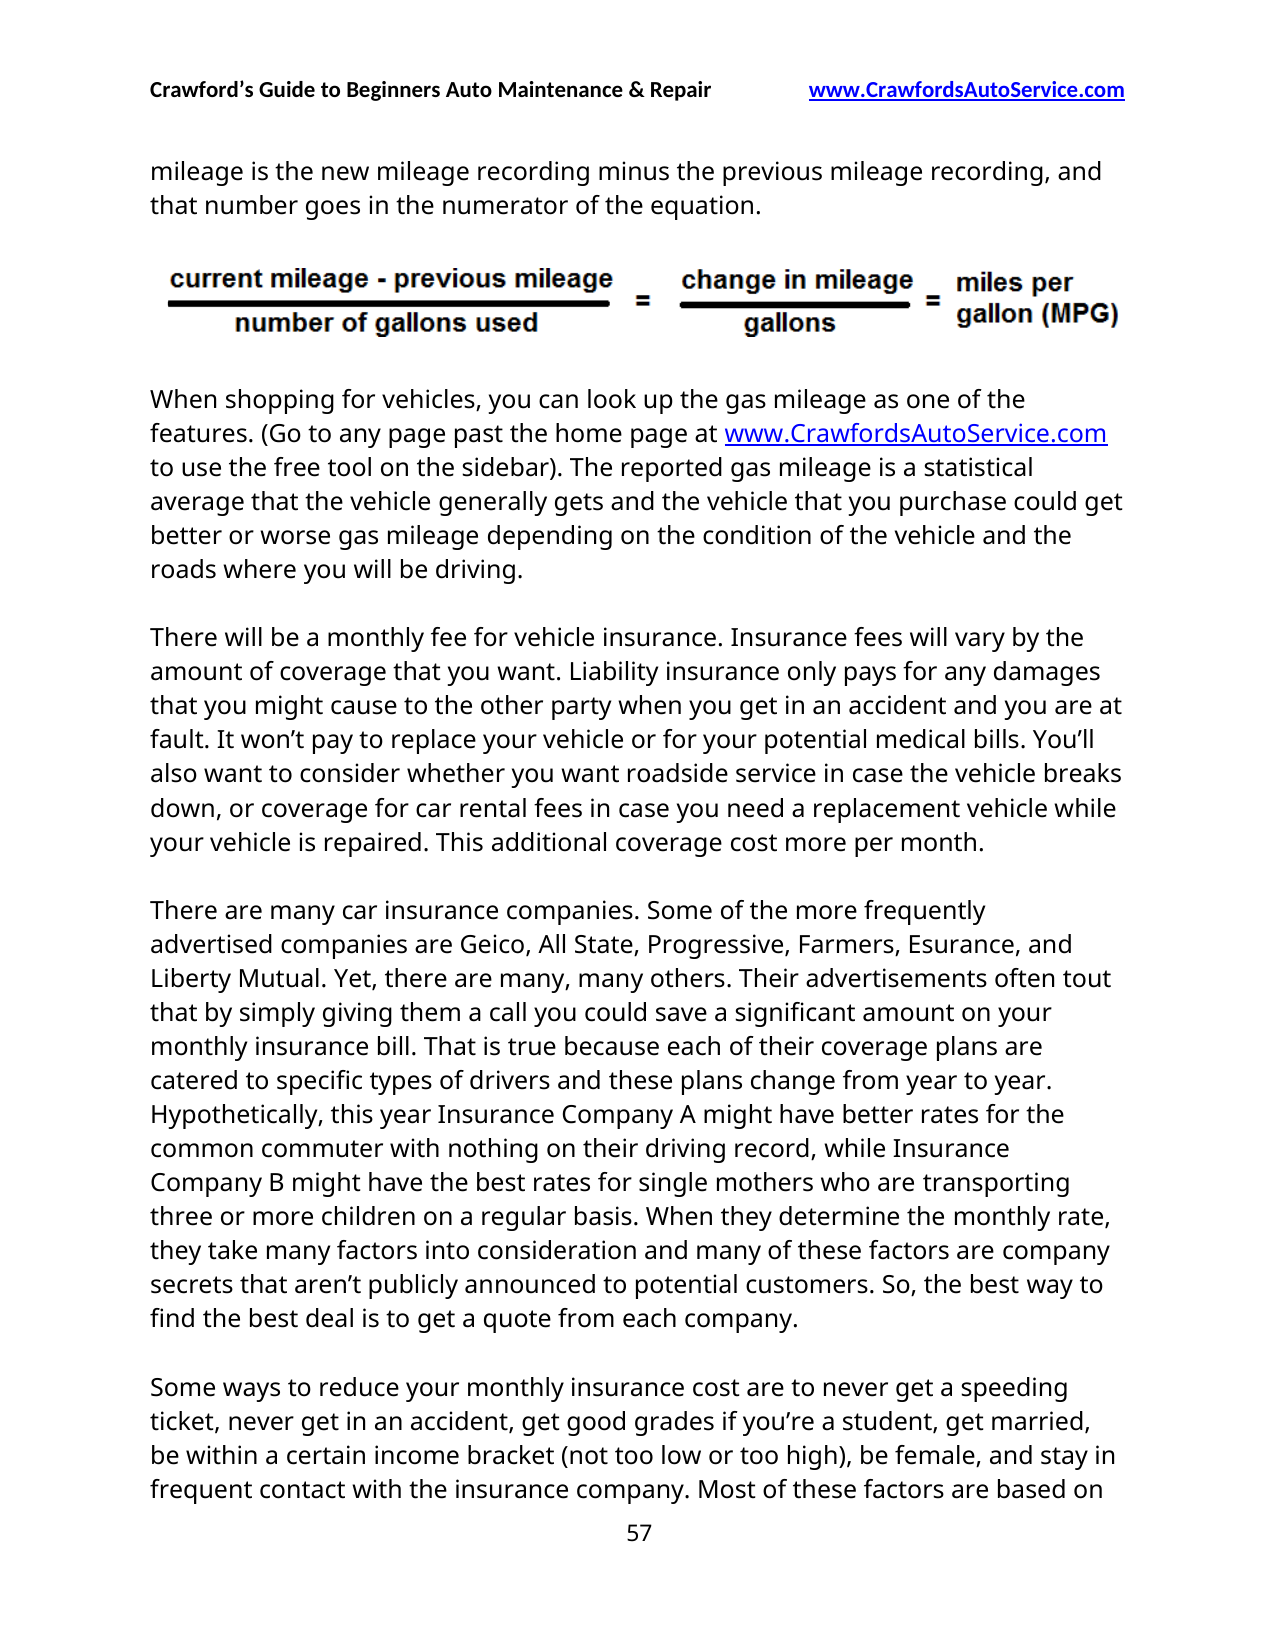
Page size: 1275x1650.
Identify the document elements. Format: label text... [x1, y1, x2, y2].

text When shopping for vehicles, you can look up the gas mileage as one of the features. (Go to any page past the home page at www.CrawfordsAutoService.com to use the free tool on the sidebar). The reported gas mileage is a statistical average that the vehicle generally gets and the vehicle that you purchase could get better or worse gas mileage depending on the condition of the vehicle and the roads where you will be driving. [150, 381, 1125, 586]
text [150, 1369, 1118, 1506]
picture [167, 268, 1119, 337]
text mileage is the new mileage recording minus the previous mileage recording, and that number goes in the numerator of the equation. [150, 154, 1118, 222]
text There will be a monthly fee for vehicle insurance. Insurance fees will vary by the amount of coverage that you want. Liability insurance only pays for any damages that you might cause to the other party when you get in an accident and you are at fault. It won’t pay to replace your vehicle or for your potential medical bills. You’ll also want to consider whether you want roadside service in case the vehicle breaks down, or coverage for car rental fees in case you need a replacement vehicle while your vehicle is repaired. This additional coverage cost more per month. [150, 620, 1135, 858]
text There are many car insurance companies. Some of the more frequently advertised companies are Geico, All State, Progressive, Farmers, Esurance, and Liberty Mutual. Yet, there are many, many others. Their advertisements often tout that by simply giving them a call you could save a significant amount on your monthly insurance bill. That is true because each of their coverage plans are catered to specific types of drivers and these plans change from year to year. Hypothetically, this year Insurance Company A might have better rates for the common commuter with nothing on their driving record, while Insurance Company B might have the best rates for single mothers who are transporting three or more children on a regular basis. When they determine the monthly rate, they take many factors into consideration and many of these factors are company secrets that aren’t publicly announced to potential customers. So, the best way to find the best deal is to get a quote from each company. [150, 892, 1115, 1335]
